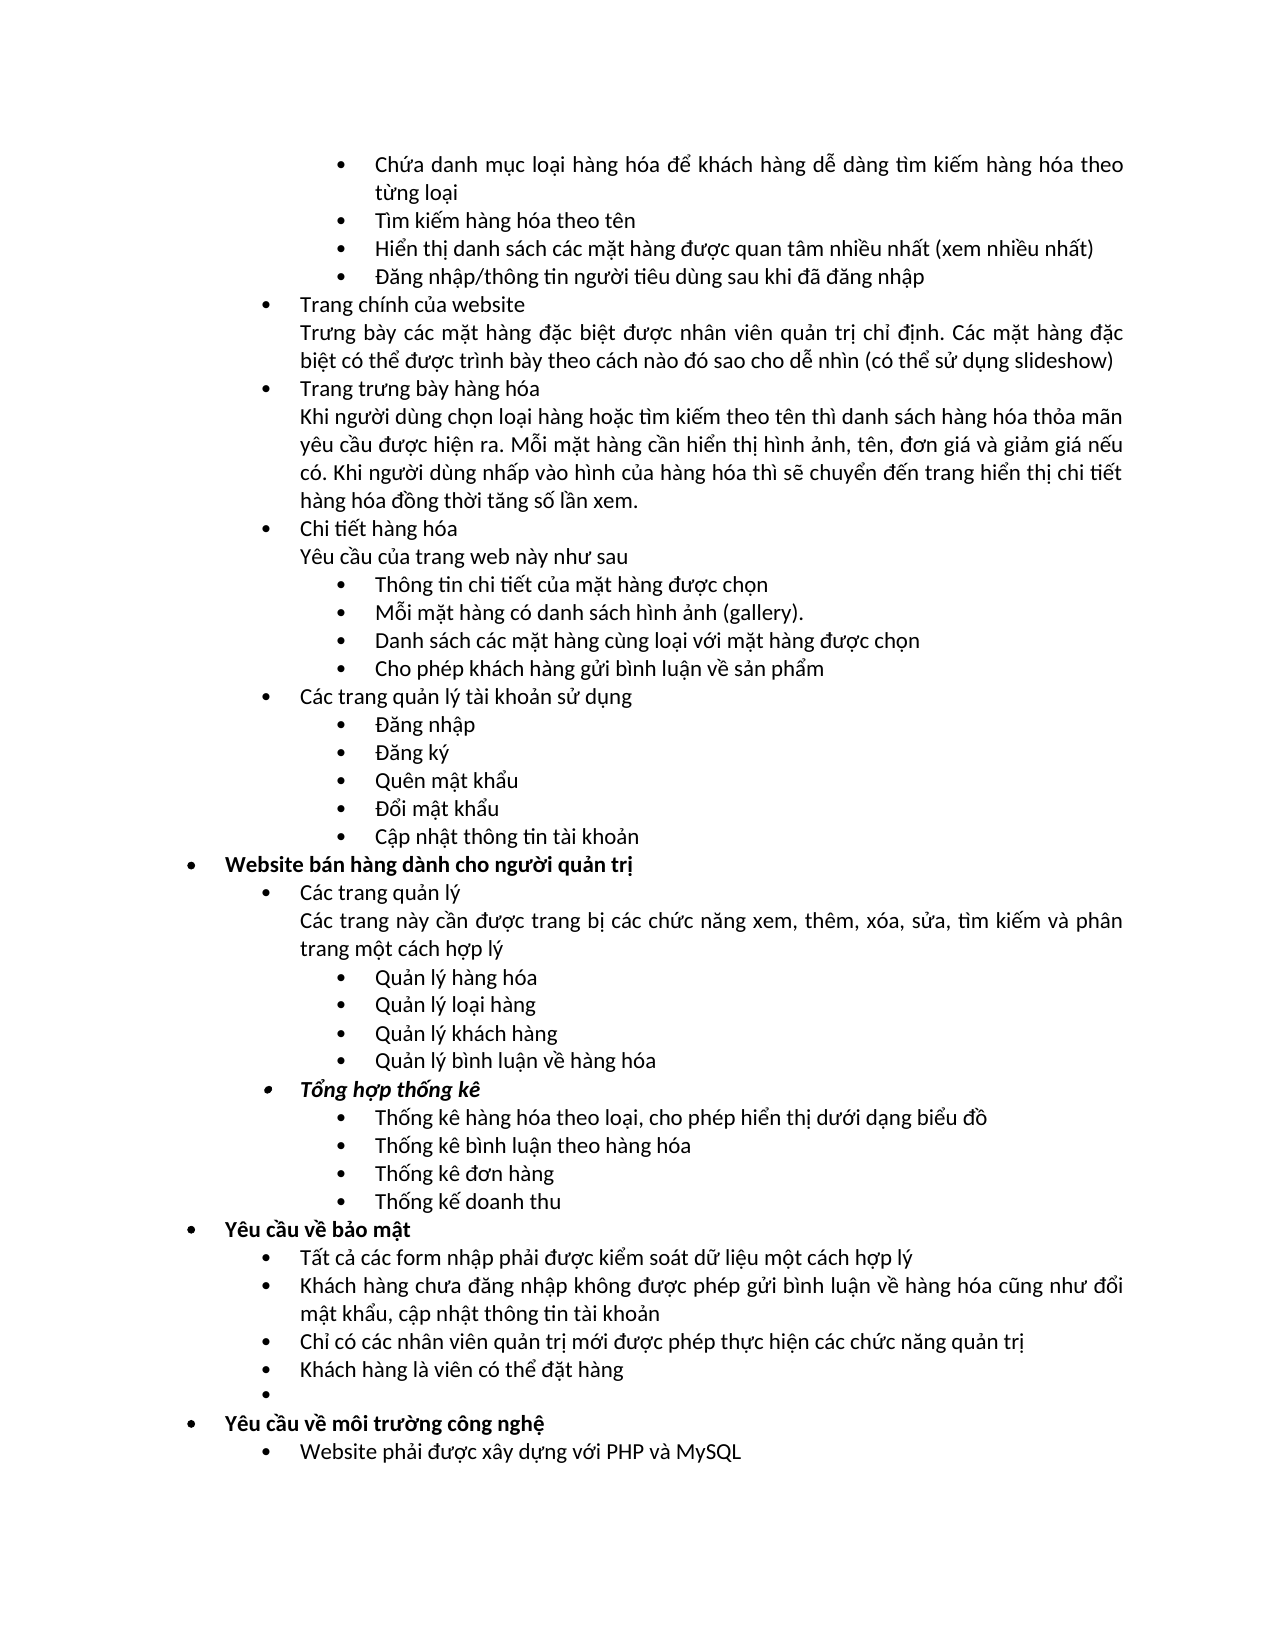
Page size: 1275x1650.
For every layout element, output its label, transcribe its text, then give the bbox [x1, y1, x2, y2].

list Cho phép khách hàng gửi bình luận về sản phẩm [337, 654, 1125, 682]
list Thống kế doanh thu [337, 1187, 1125, 1215]
list Thông tin chi tiết của mặt hàng được chọn [337, 570, 1125, 598]
text Trưng bày các mặt hàng đặc biệt được nhân viên quản trị chỉ định. Các mặt hàng đặc biệt có thể được trình bày theo cách nào đó sao cho dễ nhìn (có thể sử dụng slideshow) [300, 318, 1125, 374]
list Cập nhật thông tin tài khoản [337, 822, 1125, 851]
list Quản lý hàng hóa [337, 963, 1125, 991]
list Trang trưng bày hàng hóa [262, 374, 1125, 402]
list Tìm kiếm hàng hóa theo tên [337, 206, 1125, 234]
text Yêu cầu của trang web này như sau [300, 542, 1125, 570]
list Mỗi mặt hàng có danh sách hình ảnh (gallery). [337, 598, 1125, 626]
list Chứa danh mục loại hàng hóa để khách hàng dễ dàng tìm kiếm hàng hóa theo từng loại [337, 150, 1125, 206]
list Website bán hàng dành cho người quản trị [187, 851, 1125, 878]
list Website phải được xây dựng với PHP và MySQL [262, 1437, 1125, 1465]
list Quản lý loại hàng [337, 991, 1125, 1019]
list Tất cả các form nhập phải được kiểm soát dữ liệu một cách hợp lý [262, 1243, 1125, 1271]
list Thống kê hàng hóa theo loại, cho phép hiển thị dưới dạng biểu đồ [337, 1103, 1125, 1131]
list Quên mật khẩu [337, 766, 1125, 794]
list Yêu cầu về môi trường công nghệ [187, 1409, 1125, 1437]
list Yêu cầu về bảo mật [187, 1215, 1125, 1243]
list Khách hàng là viên có thể đặt hàng [262, 1355, 1125, 1383]
list Thống kê bình luận theo hàng hóa [337, 1131, 1125, 1159]
list Trang chính của website [262, 290, 1125, 318]
list Tổng hợp thống kê [262, 1075, 1125, 1103]
list Quản lý khách hàng [337, 1019, 1125, 1047]
list Chỉ có các nhân viên quản trị mới được phép thực hiện các chức năng quản trị [262, 1327, 1125, 1355]
list Đổi mật khẩu [337, 794, 1125, 822]
list Đăng ký [337, 738, 1125, 766]
list Quản lý bình luận về hàng hóa [337, 1047, 1125, 1075]
list Hiển thị danh sách các mặt hàng được quan tâm nhiều nhất (xem nhiều nhất) [337, 234, 1125, 262]
text Khi người dùng chọn loại hàng hoặc tìm kiếm theo tên thì danh sách hàng hóa thỏa mãn yêu cầu được hiện ra. Mỗi mặt hàng cần hiển thị hình ảnh, tên, đơn giá và giảm giá nếu có. Khi người dùng nhấp vào hình của hàng hóa thì sẽ chuyển đến trang hiển thị chi tiết hàng hóa đồng thời tăng số lần xem. [300, 402, 1125, 514]
list Các trang quản lý tài khoản sử dụng [262, 682, 1125, 710]
text Các trang này cần được trang bị các chức năng xem, thêm, xóa, sửa, tìm kiếm và phân trang một cách hợp lý [300, 907, 1125, 963]
list Thống kê đơn hàng [337, 1159, 1125, 1187]
list Các trang quản lý [262, 878, 1125, 907]
list Khách hàng chưa đăng nhập không được phép gửi bình luận về hàng hóa cũng như đổi mật khẩu, cập nhật thông tin tài khoản [262, 1271, 1125, 1327]
list Đăng nhập [337, 710, 1125, 738]
list Danh sách các mặt hàng cùng loại với mặt hàng được chọn [337, 626, 1125, 654]
list Đăng nhập/thông tin người tiêu dùng sau khi đã đăng nhập [337, 262, 1125, 290]
list Chi tiết hàng hóa [262, 514, 1125, 542]
